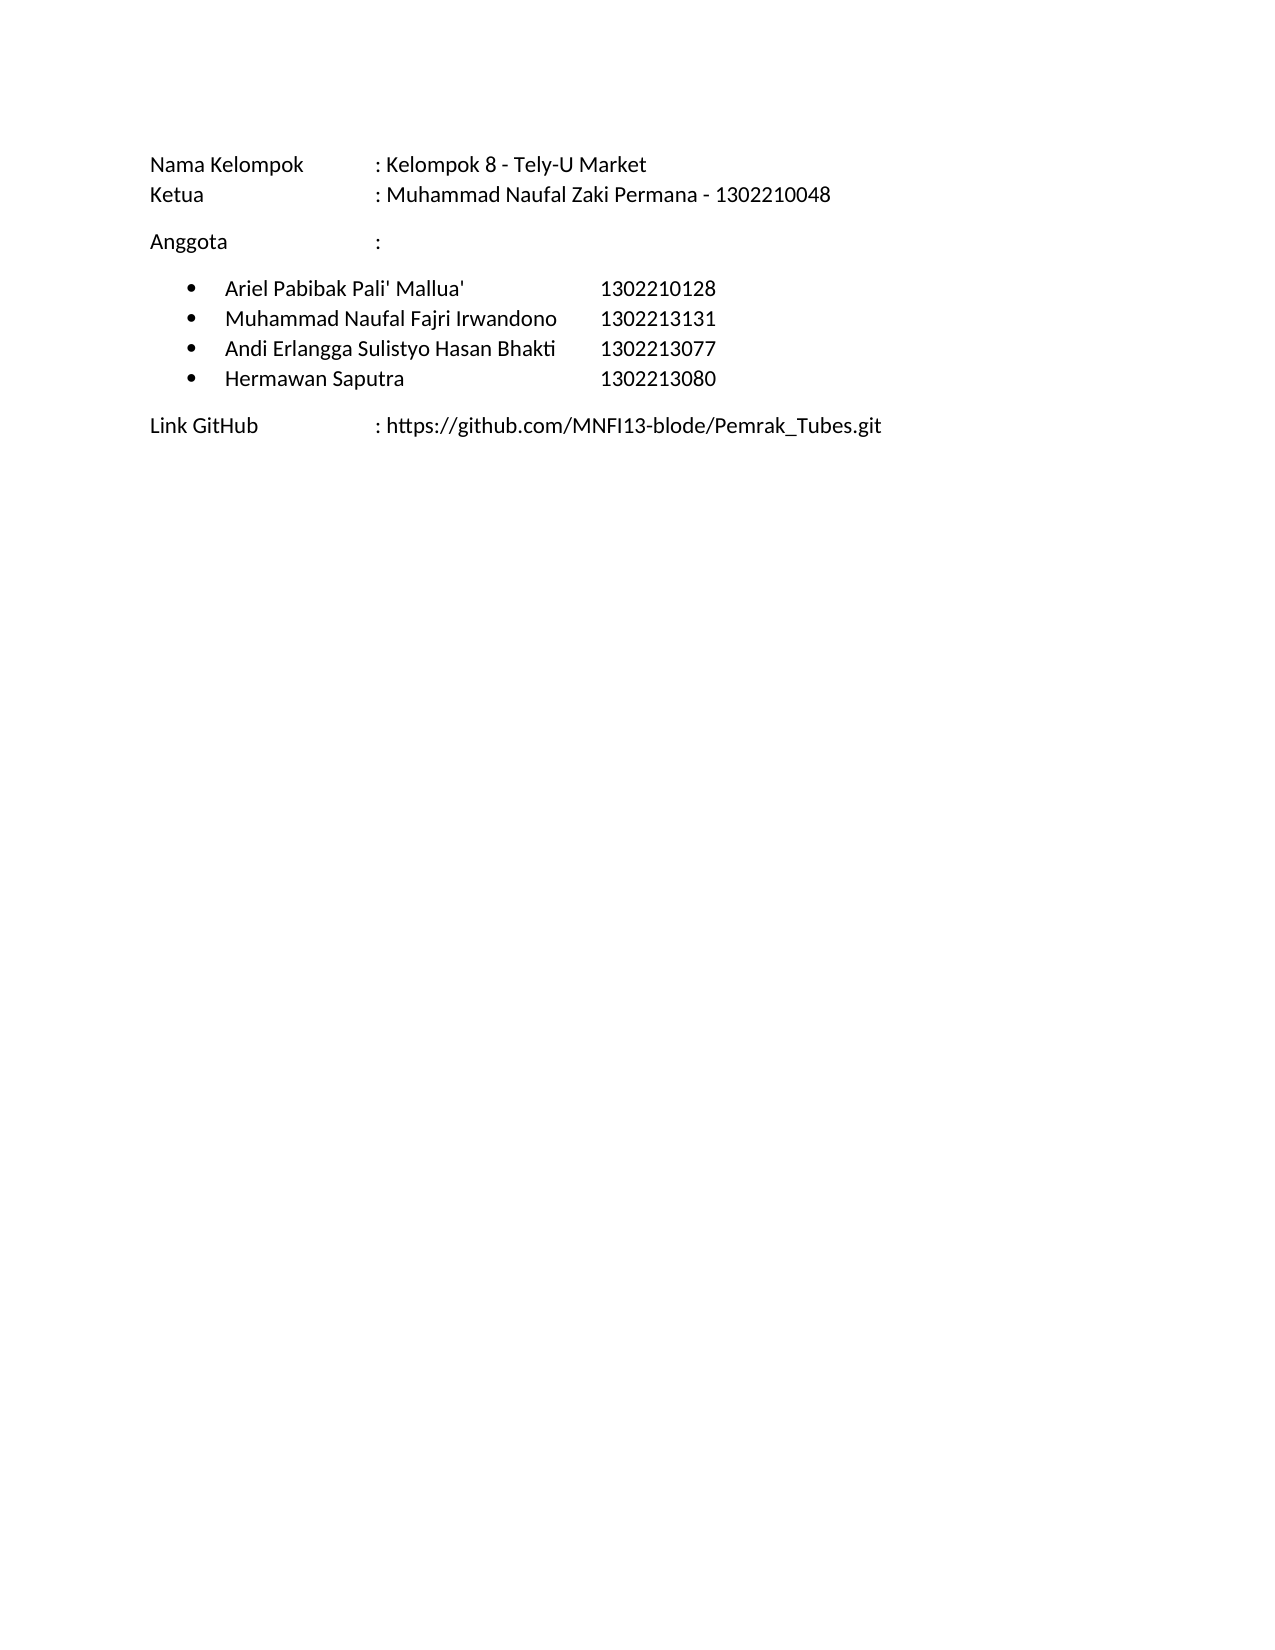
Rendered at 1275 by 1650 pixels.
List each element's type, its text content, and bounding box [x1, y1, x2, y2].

list Ariel Pabibak Pali' Mallua' 1302210128 [187, 274, 1125, 302]
list Hermawan Saputra 1302213080 [187, 364, 1125, 393]
text Link GitHub : https://github.com/MNFI13-blode/Pemrak_Tubes.git [150, 411, 1125, 439]
text Anggota : [150, 227, 1125, 255]
list Andi Erlangga Sulistyo Hasan Bhakti 1302213077 [187, 334, 1125, 362]
text Nama Kelompok : Kelompok 8 - Tely-U Market Ketua : Muhammad Naufal Zaki Permana - 1302210048 [150, 150, 1125, 208]
list Muhammad Naufal Fajri Irwandono 1302213131 [187, 304, 1125, 332]
